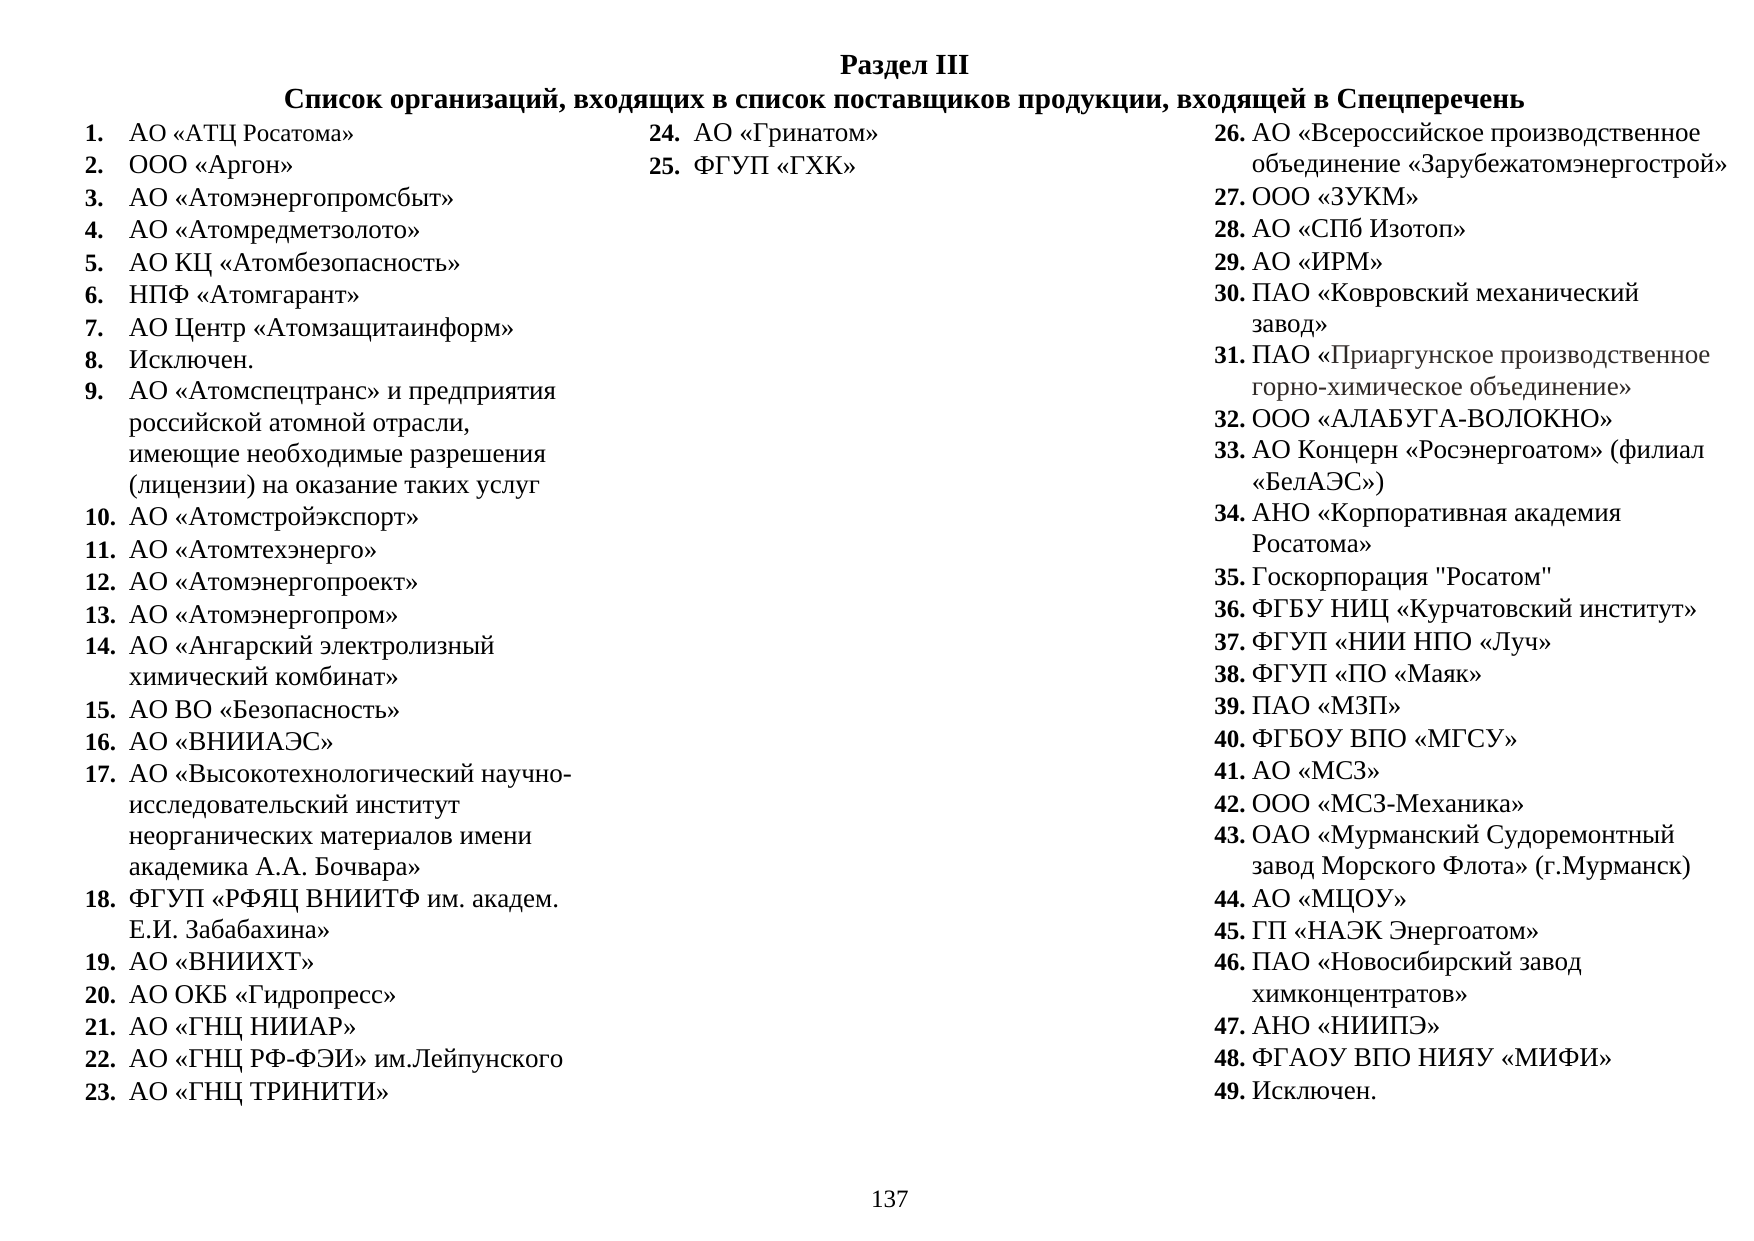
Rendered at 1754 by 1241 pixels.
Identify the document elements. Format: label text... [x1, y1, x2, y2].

list АО «ИРМ» [1214, 244, 1746, 276]
list ООО «АЛАБУГА-ВОЛОКНО» [1214, 402, 1746, 433]
list АО «ГНЦ ТРИНИТИ» [84, 1075, 594, 1106]
list АО «Атомэнергопром» [84, 598, 594, 629]
list ПАО «Новосибирский завод химконцентратов» [1214, 946, 1623, 1008]
list Госкорпорация "Росатом" [1214, 560, 1746, 591]
list АО «МСЗ» [1214, 754, 1746, 785]
list ФГУП «ГХК» [649, 149, 1176, 180]
list ФГАОУ ВПО НИЯУ «МИФИ» [1214, 1041, 1746, 1073]
list АО «Всероссийское производственное объединение «Зарубежатомэнергострой» [1214, 116, 1742, 179]
list Исключен. [1214, 1074, 1746, 1105]
list АО «Гринатом» [649, 116, 1176, 147]
list АО «Атомэнергопромсбыт» [84, 181, 594, 212]
list АНО «Корпоративная академия Росатома» [1214, 496, 1662, 558]
text Список организаций, входящих в список поставщиков продукции, входящей в Спецперечень [283, 82, 1746, 115]
list АНО «НИИПЭ» [1214, 1009, 1746, 1040]
list ФГУП «НИИ НПО «Луч» [1214, 624, 1746, 656]
list НПФ «Атомгарант» [84, 278, 594, 309]
list АО «Атомредметзолото» [84, 213, 594, 244]
list ФГБОУ ВПО «МГСУ» [1214, 722, 1746, 753]
list АО «Ангарский электролизный химический комбинат» [84, 629, 524, 691]
list АО Центр «Атомзащитаинформ» [84, 311, 594, 342]
list АО «ВНИИАЭС» [84, 725, 594, 757]
text Раздел III [840, 47, 1746, 81]
list ОАО «Мурманский Судоремонтный завод Морского Флота» (г.Мурманск) [1214, 818, 1732, 880]
list АО «ГНЦ РФ-ФЭИ» им.Лейпунского [84, 1043, 594, 1074]
list АО «ГНЦ НИИАР» [84, 1010, 594, 1041]
list АО «АТЦ Росатома» [84, 116, 594, 147]
list ГП «НАЭК Энергоатом» [1214, 914, 1746, 945]
list АО «ВНИИХТ» [84, 946, 594, 977]
list АО «Атомэнергопроект» [84, 566, 594, 597]
list ПАО «МЗП» [1214, 689, 1746, 721]
list ФГБУ НИЦ «Курчатовский институт» [1214, 592, 1746, 623]
list АО Концерн «Росэнергоатом» (филиал «БелАЭС») [1214, 433, 1746, 496]
list АО «Высокотехнологический научно- исследовательский институт неорганических материалов имени академика А.А. Бочвара» [84, 757, 594, 882]
list ООО «ЗУКМ» [1214, 180, 1746, 211]
list АО КЦ «Атомбезопасность» [84, 246, 594, 277]
list АО «МЦОУ» [1214, 882, 1746, 913]
list ФГУП «ПО «Маяк» [1214, 657, 1746, 688]
list ООО «Аргон» [84, 149, 594, 180]
list АО «СПб Изотоп» [1214, 212, 1746, 243]
list АО «Атомстройэкспорт» [84, 501, 594, 532]
list ФГУП «РФЯЦ ВНИИТФ им. академ. Е.И. Забабахина» [84, 882, 588, 944]
list ООО «МСЗ-Механика» [1214, 787, 1746, 818]
list ПАО «Приаргунское производственное горно-химическое объединение» [1214, 338, 1720, 401]
list ПАО «Ковровский механический завод» [1214, 276, 1680, 338]
list АО ВО «Безопасность» [84, 693, 594, 724]
list АО ОКБ «Гидропресс» [84, 978, 594, 1009]
list АО «Атомтехэнерго» [84, 533, 594, 564]
list АО «Атомспецтранс» и предприятия российской атомной отрасли, имеющие необходимые разрешения (лицензии) на оказание таких услуг [84, 374, 585, 499]
list Исключен. [84, 343, 594, 374]
